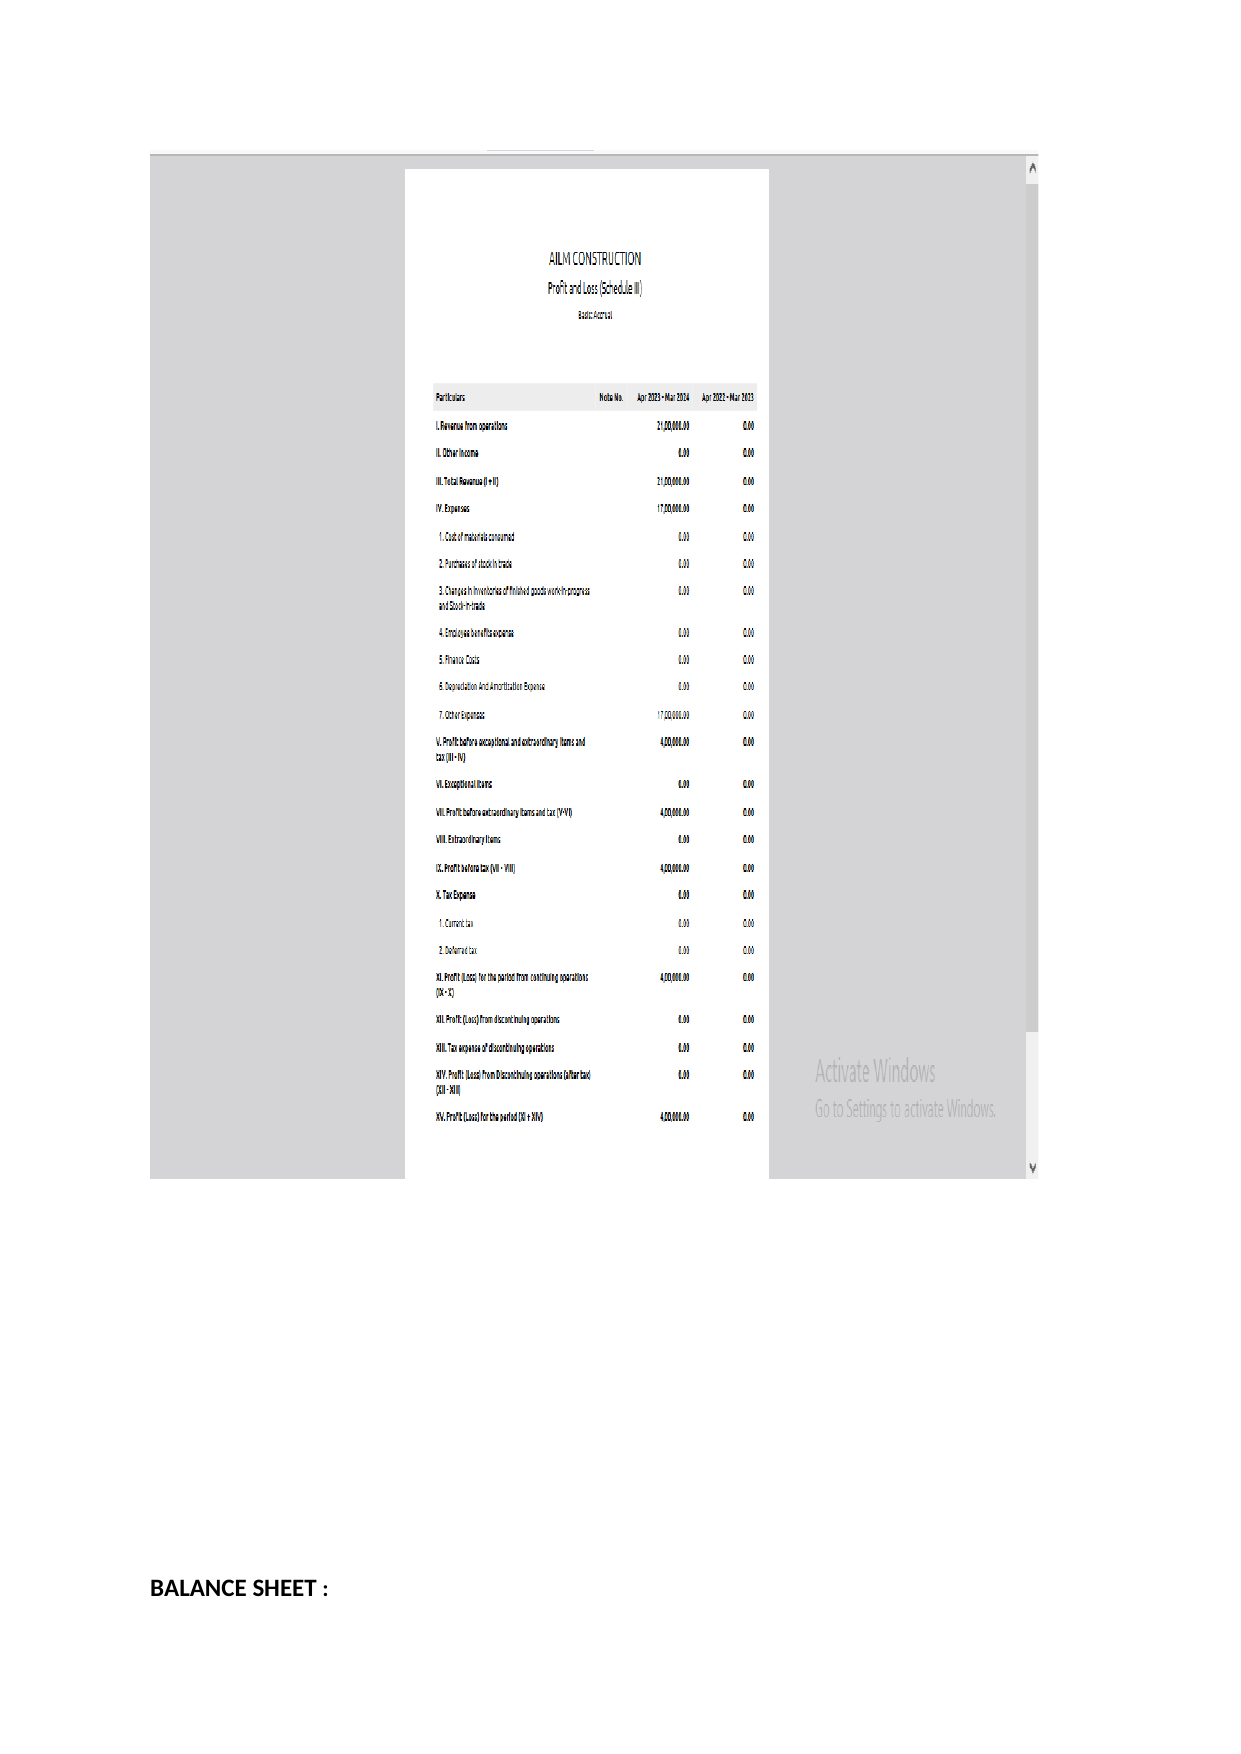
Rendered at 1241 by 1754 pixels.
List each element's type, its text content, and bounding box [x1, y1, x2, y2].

text BALANCE SHEET : [150, 1572, 1090, 1602]
picture [150, 150, 1039, 1179]
